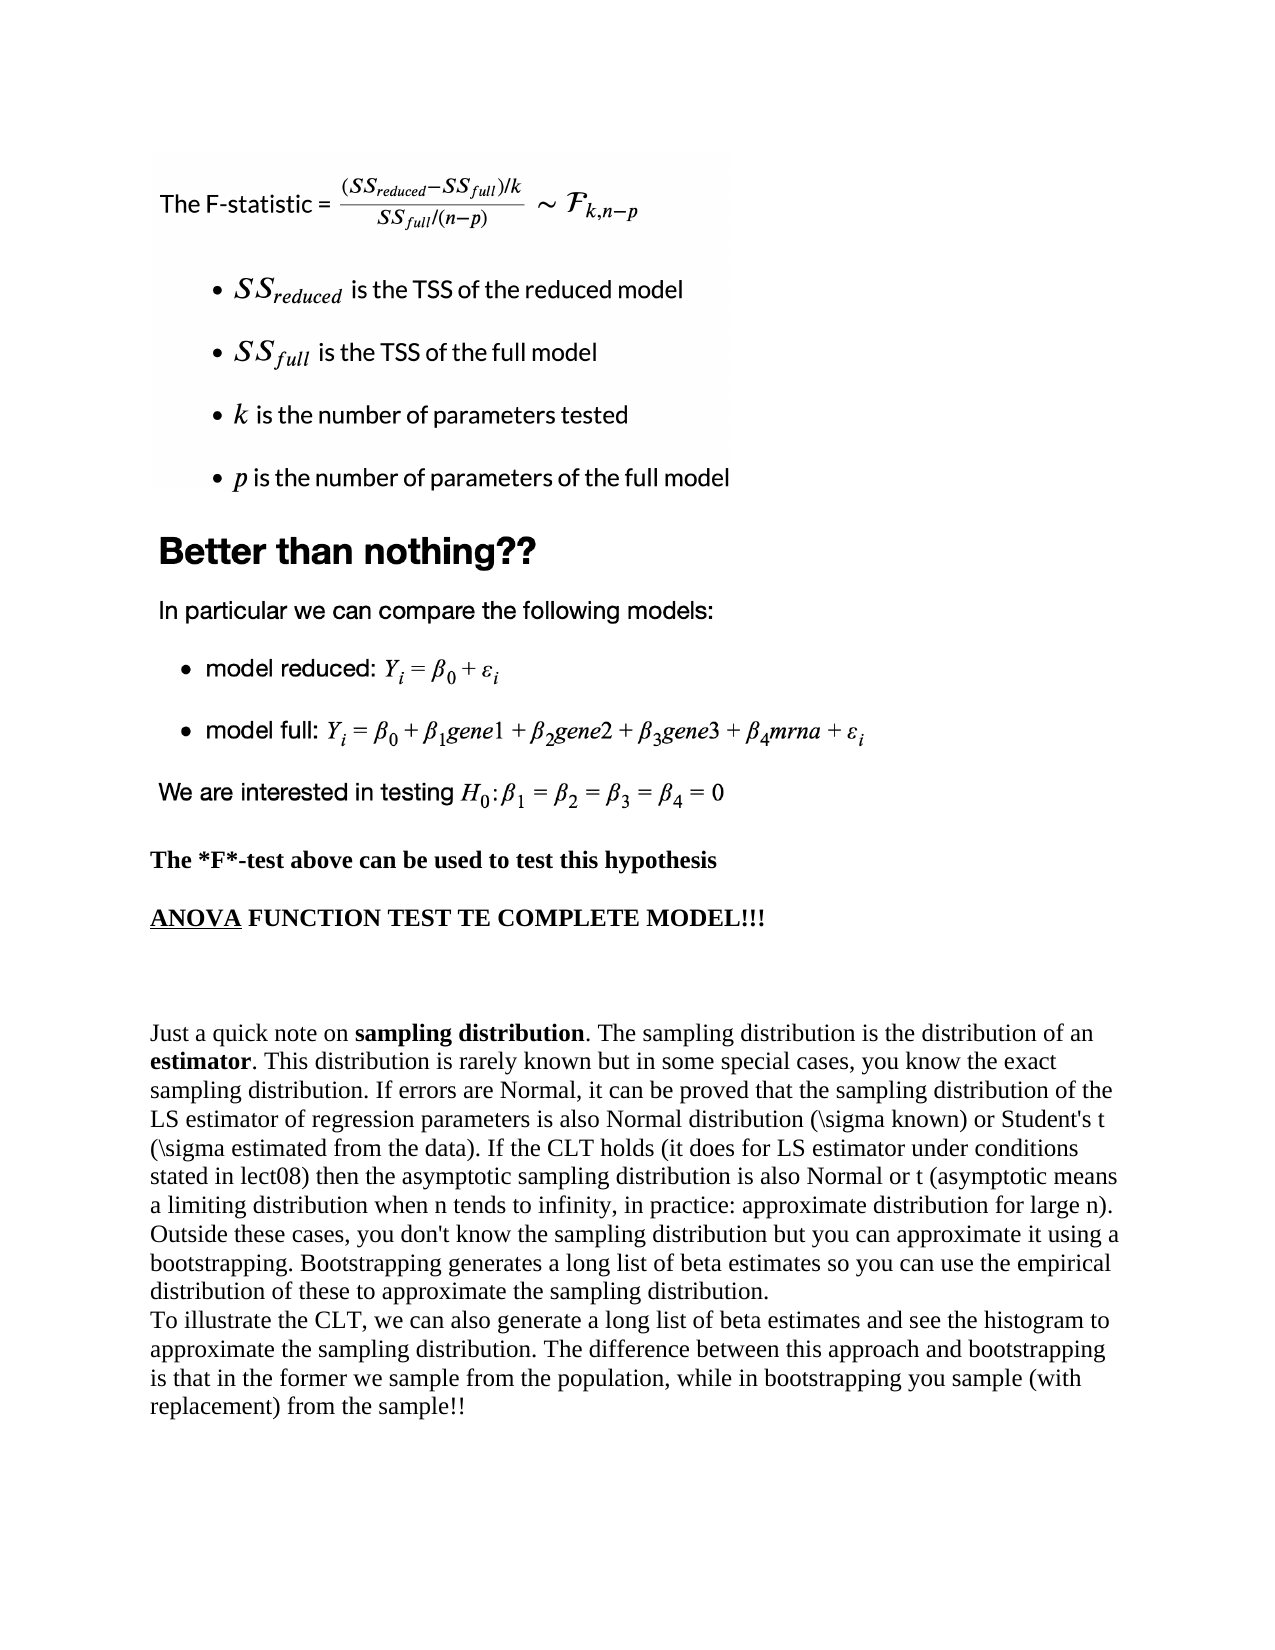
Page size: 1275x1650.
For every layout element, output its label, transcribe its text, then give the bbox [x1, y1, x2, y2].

text ANOVA FUNCTION TEST TE COMPLETE MODEL!!! [150, 903, 1125, 931]
picture [150, 150, 733, 494]
text Just a quick note on sampling distribution. The sampling distribution is the distribution of an estimator. This distribution is rarely known but in some special cases, you know the exact sampling distribution. If errors are Normal, it can be proved that the sampling distribution of the LS estimator of regression parameters is also Normal distribution (\sigma known) or Student's t (\sigma estimated from the data). If the CLT holds (it does for LS estimator under conditions stated in lect08) then the asymptotic sampling distribution is also Normal or t (asymptotic means a limiting distribution when n tends to infinity, in practice: approximate distribution for large n). Outside these cases, you don't know the sampling distribution but you can approximate it using a bootstrapping. Bootstrapping generates a long list of beta estimates so you can use the empirical distribution of these to approximate the sampling distribution. [150, 1018, 1125, 1305]
picture [150, 522, 910, 817]
text To illustrate the CLT, we can also generate a long list of beta estimates and see the histogram to approximate the sampling distribution. The difference between this approach and bootstrapping is that in the former we sample from the population, while in bootstrapping you sample (with replacement) from the sample!! [150, 1305, 1125, 1420]
text The *F*-test above can be used to test this hypothesis [150, 845, 1125, 874]
